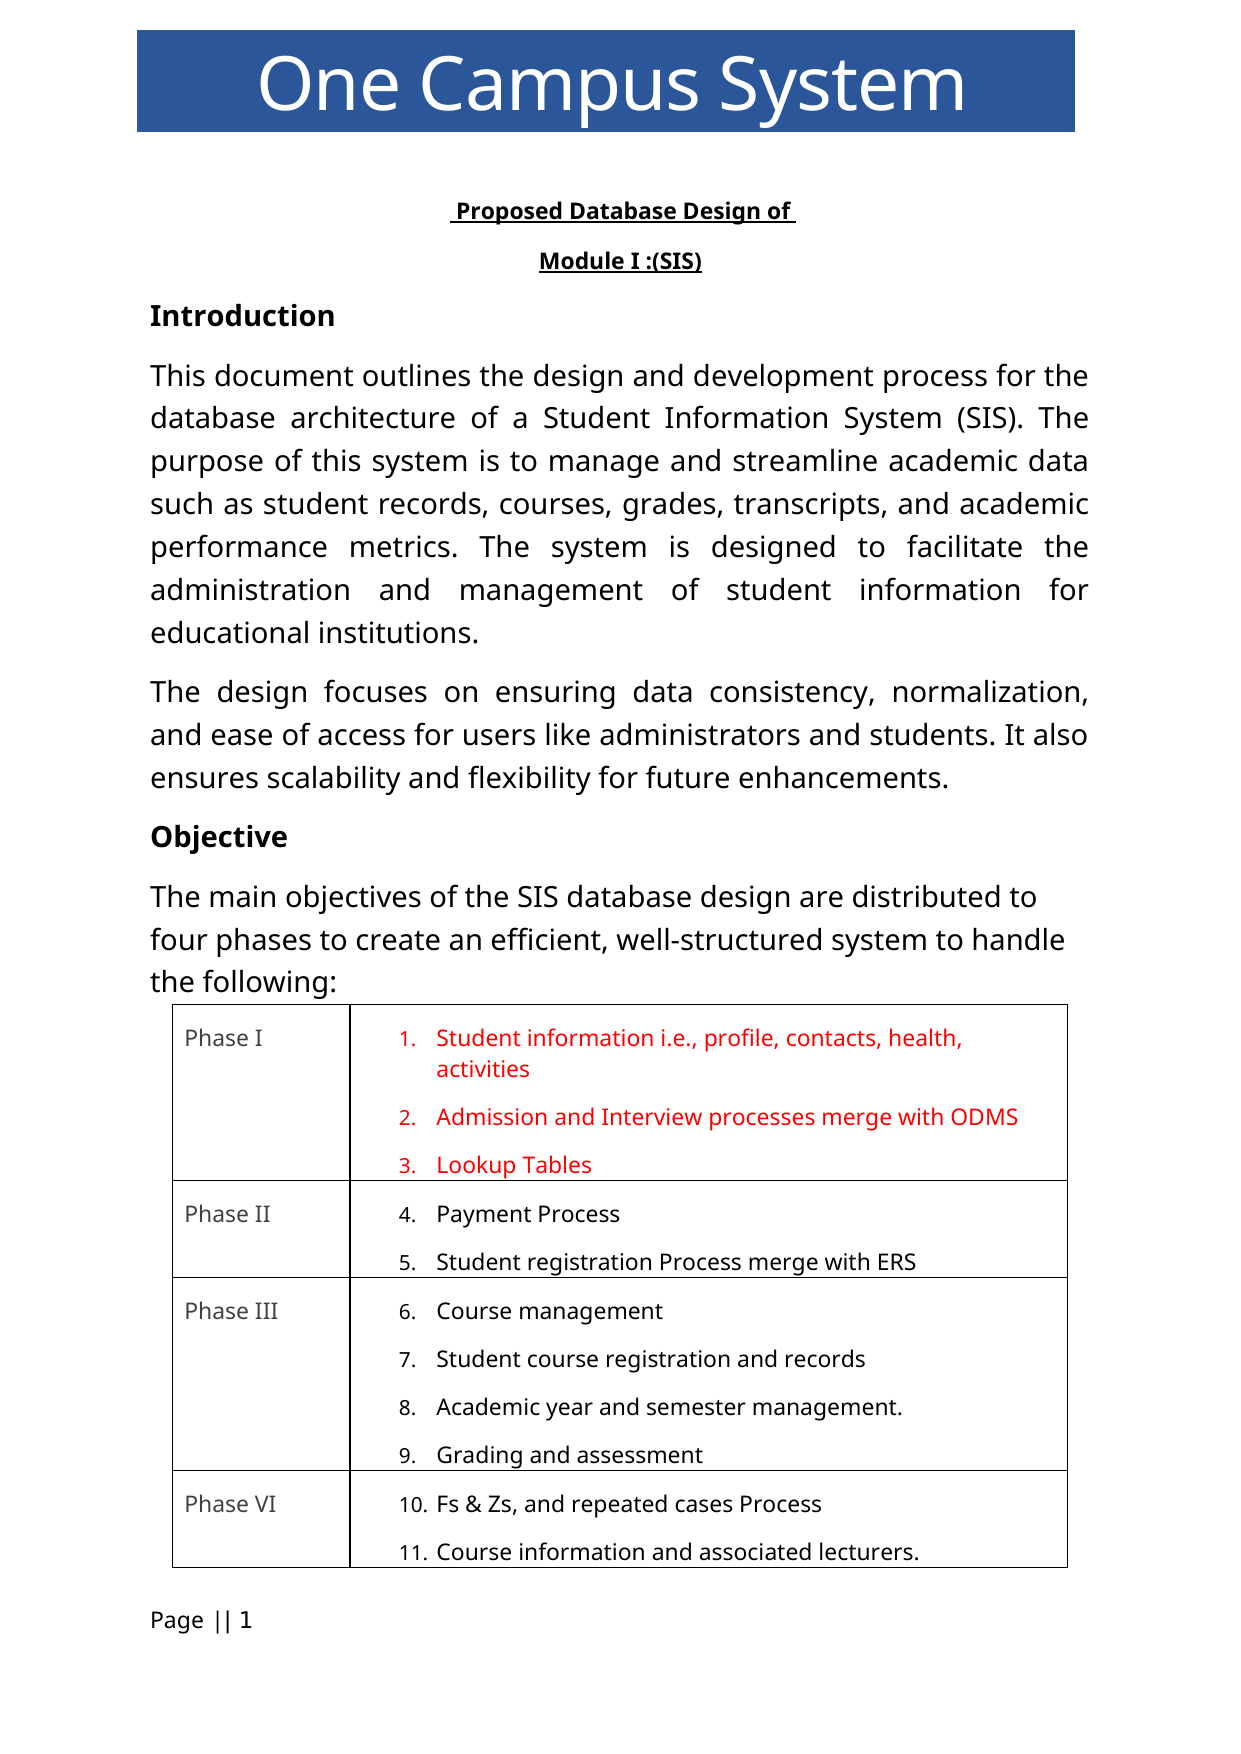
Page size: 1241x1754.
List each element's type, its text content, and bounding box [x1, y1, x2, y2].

text Objective [150, 816, 1090, 856]
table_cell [351, 1471, 1067, 1567]
table_cell Phase II [173, 1181, 349, 1277]
text This document outlines the design and development process for the database architecture of a Student Information System (SIS). The purpose of this system is to manage and streamline academic data such as student records, courses, grades, transcripts, and academic performance metrics. The system is designed to facilitate the administration and management of student information for educational institutions. [150, 355, 1090, 652]
table_cell Payment Process Student registration Process merge with ERS [351, 1181, 1067, 1277]
text The main objectives of the SIS database design are distributed to four phases to create an efficient, well-structured system to handle the following: [150, 876, 1090, 1001]
text Module I :(SIS) [150, 245, 1090, 276]
text Introduction [150, 296, 1090, 335]
text The design focuses on ensuring data consistency, normalization, and ease of access for users like administrators and students. It also ensures scalability and flexibility for future enhancements. [150, 671, 1090, 797]
text Proposed Database Design of [150, 195, 1090, 226]
table_cell Phase VI [173, 1471, 349, 1567]
table_header Student information i.e., profile, contacts, health, activities Admission and Interview processes merge with ODMS Lookup Tables [351, 1005, 1067, 1180]
table_header Phase I [173, 1005, 349, 1180]
table_cell Phase III [173, 1278, 349, 1470]
table_cell Course management Student course registration and records Academic year and semester management. Grading and assessment [351, 1278, 1067, 1470]
